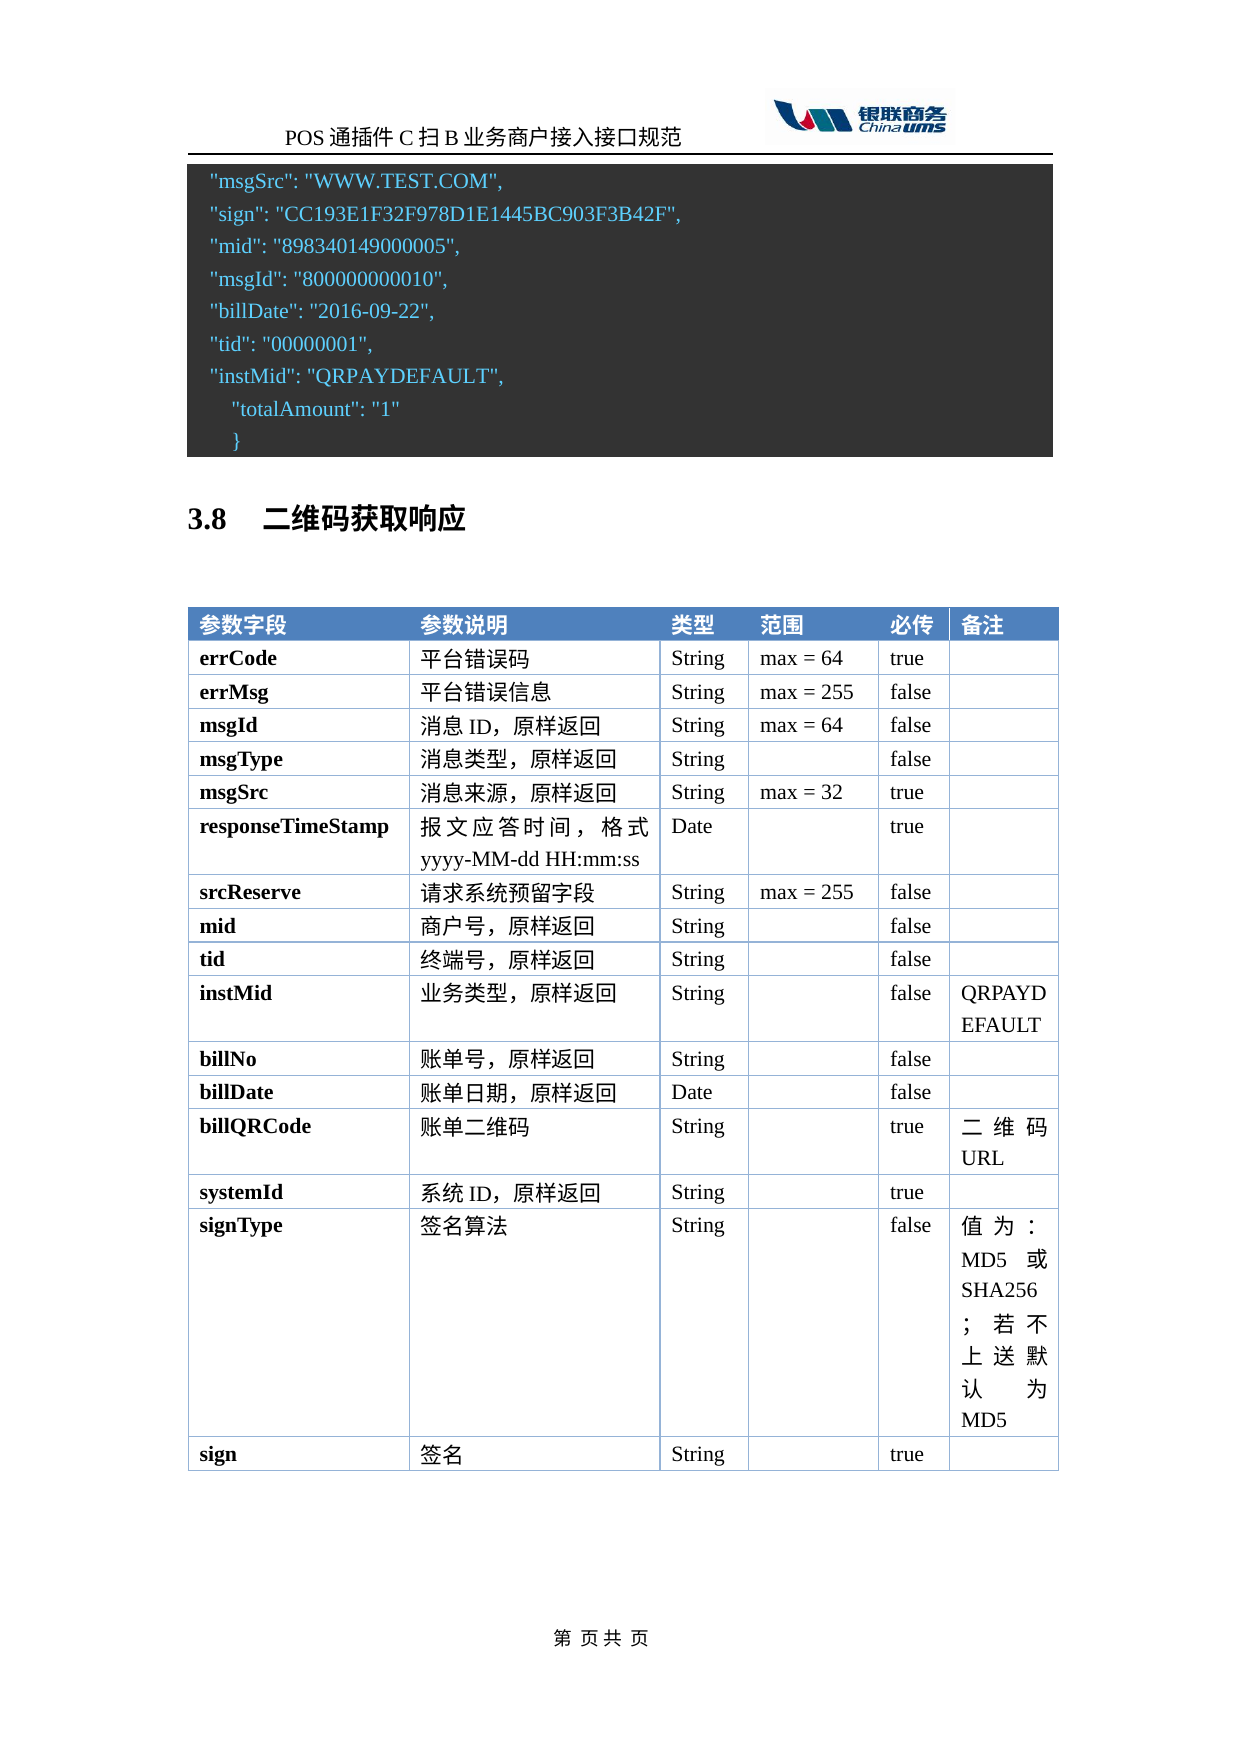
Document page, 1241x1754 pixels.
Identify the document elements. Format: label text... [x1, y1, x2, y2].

table_cell max = 255 [749, 875, 878, 908]
table_cell mid [189, 909, 409, 941]
table_cell systemId [189, 1175, 409, 1208]
table_cell max = 64 [749, 641, 878, 674]
text } [187, 424, 1053, 457]
text "totalAmount": "1" [187, 392, 1053, 424]
table_cell false [879, 976, 949, 1041]
table_cell false [879, 742, 949, 774]
table_cell max = 32 [749, 776, 878, 808]
table_cell 终端号，原样返回 [410, 943, 659, 975]
table_cell sign [189, 1437, 409, 1470]
table_cell [950, 809, 1058, 874]
table_cell 系统ID，原样返回 [410, 1175, 659, 1208]
table_cell 平台错误码 [410, 641, 659, 674]
table_cell srcReserve [189, 875, 409, 908]
table_cell true [879, 641, 949, 674]
table_cell instMid [189, 976, 409, 1041]
table_cell billNo [189, 1042, 409, 1074]
table_cell String [661, 1437, 748, 1470]
table_cell msgType [189, 742, 409, 774]
table_cell 业务类型，原样返回 [410, 976, 659, 1041]
table_cell responseTimeStamp [189, 809, 409, 874]
table_cell billQRCode [189, 1109, 409, 1174]
table_cell [950, 1437, 1058, 1470]
table_cell [950, 742, 1058, 774]
table_cell 消息ID，原样返回 [410, 709, 659, 741]
table_cell String [661, 909, 748, 941]
table_cell msgSrc [189, 776, 409, 808]
text "mid": "898340149000005", [187, 229, 1053, 262]
table_cell 签名算法 [410, 1209, 659, 1436]
table_cell 账单日期，原样返回 [410, 1076, 659, 1108]
table_cell [950, 709, 1058, 741]
table_cell String [661, 976, 748, 1041]
table_header 参数说明 [409, 608, 660, 640]
table_cell 请求系统预留字段 [410, 875, 659, 908]
table_header 范围 [749, 608, 879, 640]
table_cell [950, 1042, 1058, 1074]
table_cell 平台错误信息 [410, 675, 659, 707]
table_cell [950, 1175, 1058, 1208]
table_header 参数字段 [189, 608, 409, 640]
table_cell String [661, 742, 748, 774]
table_cell false [879, 709, 949, 741]
table_cell String [661, 641, 748, 674]
text "msgId": "800000000010", [187, 262, 1053, 294]
table_cell String [661, 1209, 748, 1436]
table_cell 消息类型，原样返回 [410, 742, 659, 774]
table_cell true [879, 1437, 949, 1470]
table_cell 签名 [410, 1437, 659, 1470]
table_cell [749, 943, 878, 975]
table_cell billDate [189, 1076, 409, 1108]
picture [765, 88, 956, 145]
table_cell [749, 1109, 878, 1174]
text "msgSrc": "WWW.TEST.COM", [187, 164, 1053, 197]
table_cell false [879, 943, 949, 975]
table_cell false [879, 875, 949, 908]
table_cell String [661, 776, 748, 808]
table_cell [749, 909, 878, 941]
table_cell String [661, 875, 748, 908]
table_cell QRPAYDEFAULT [950, 976, 1058, 1041]
table_cell [749, 809, 878, 874]
table_cell true [879, 1109, 949, 1174]
table_cell Date [661, 809, 748, 874]
table_cell tid [189, 943, 409, 975]
table_cell signType [189, 1209, 409, 1436]
table_header 必传 [879, 608, 949, 640]
table_cell [749, 1042, 878, 1074]
table_cell [950, 943, 1058, 975]
table_cell [749, 1437, 878, 1470]
subtitle 二维码获取响应 [187, 484, 1053, 549]
table_cell String [661, 1042, 748, 1074]
table_cell String [661, 943, 748, 975]
table_cell String [661, 709, 748, 741]
table_cell false [879, 1076, 949, 1108]
table_cell 二维码URL [950, 1109, 1058, 1174]
table_cell 报文应答时间，格式yyyy-MM-dd HH:mm:ss [410, 809, 659, 874]
table_cell true [879, 1175, 949, 1208]
table_cell max = 64 [749, 709, 878, 741]
table_header 备注 [950, 608, 1058, 640]
text "sign": "CC193E1F32F978D1E1445BC903F3B42F", [187, 197, 1053, 229]
table_cell true [879, 809, 949, 874]
table_cell 账单二维码 [410, 1109, 659, 1174]
table_cell 值为：MD5或 SHA256 ；若不上送默认为MD5 [950, 1209, 1058, 1436]
table_cell true [879, 776, 949, 808]
table_cell [749, 1209, 878, 1436]
table_cell [950, 1076, 1058, 1108]
table_cell [950, 675, 1058, 707]
table_cell false [879, 1209, 949, 1436]
table_cell false [879, 675, 949, 707]
table_cell [950, 875, 1058, 908]
table_cell false [879, 1042, 949, 1074]
table_cell String [661, 1175, 748, 1208]
table_cell [749, 1175, 878, 1208]
table_cell 商户号，原样返回 [410, 909, 659, 941]
table_cell String [661, 675, 748, 707]
table_cell Date [661, 1076, 748, 1108]
table_cell errMsg [189, 675, 409, 707]
table_cell msgId [189, 709, 409, 741]
table_cell [749, 742, 878, 774]
text "billDate": "2016-09-22", [187, 294, 1053, 327]
table_cell [749, 1076, 878, 1108]
table_cell errCode [189, 641, 409, 674]
table_cell 账单号，原样返回 [410, 1042, 659, 1074]
table_cell max = 255 [749, 675, 878, 707]
table_cell 消息来源，原样返回 [410, 776, 659, 808]
table_cell [950, 641, 1058, 674]
table_cell false [879, 909, 949, 941]
text "instMid": "QRPAYDEFAULT", [187, 359, 1053, 392]
text "tid": "00000001", [187, 327, 1053, 359]
table_cell String [661, 1109, 748, 1174]
table_cell [749, 976, 878, 1041]
table_cell [950, 909, 1058, 941]
table_cell [950, 776, 1058, 808]
table_header 类型 [660, 608, 749, 640]
